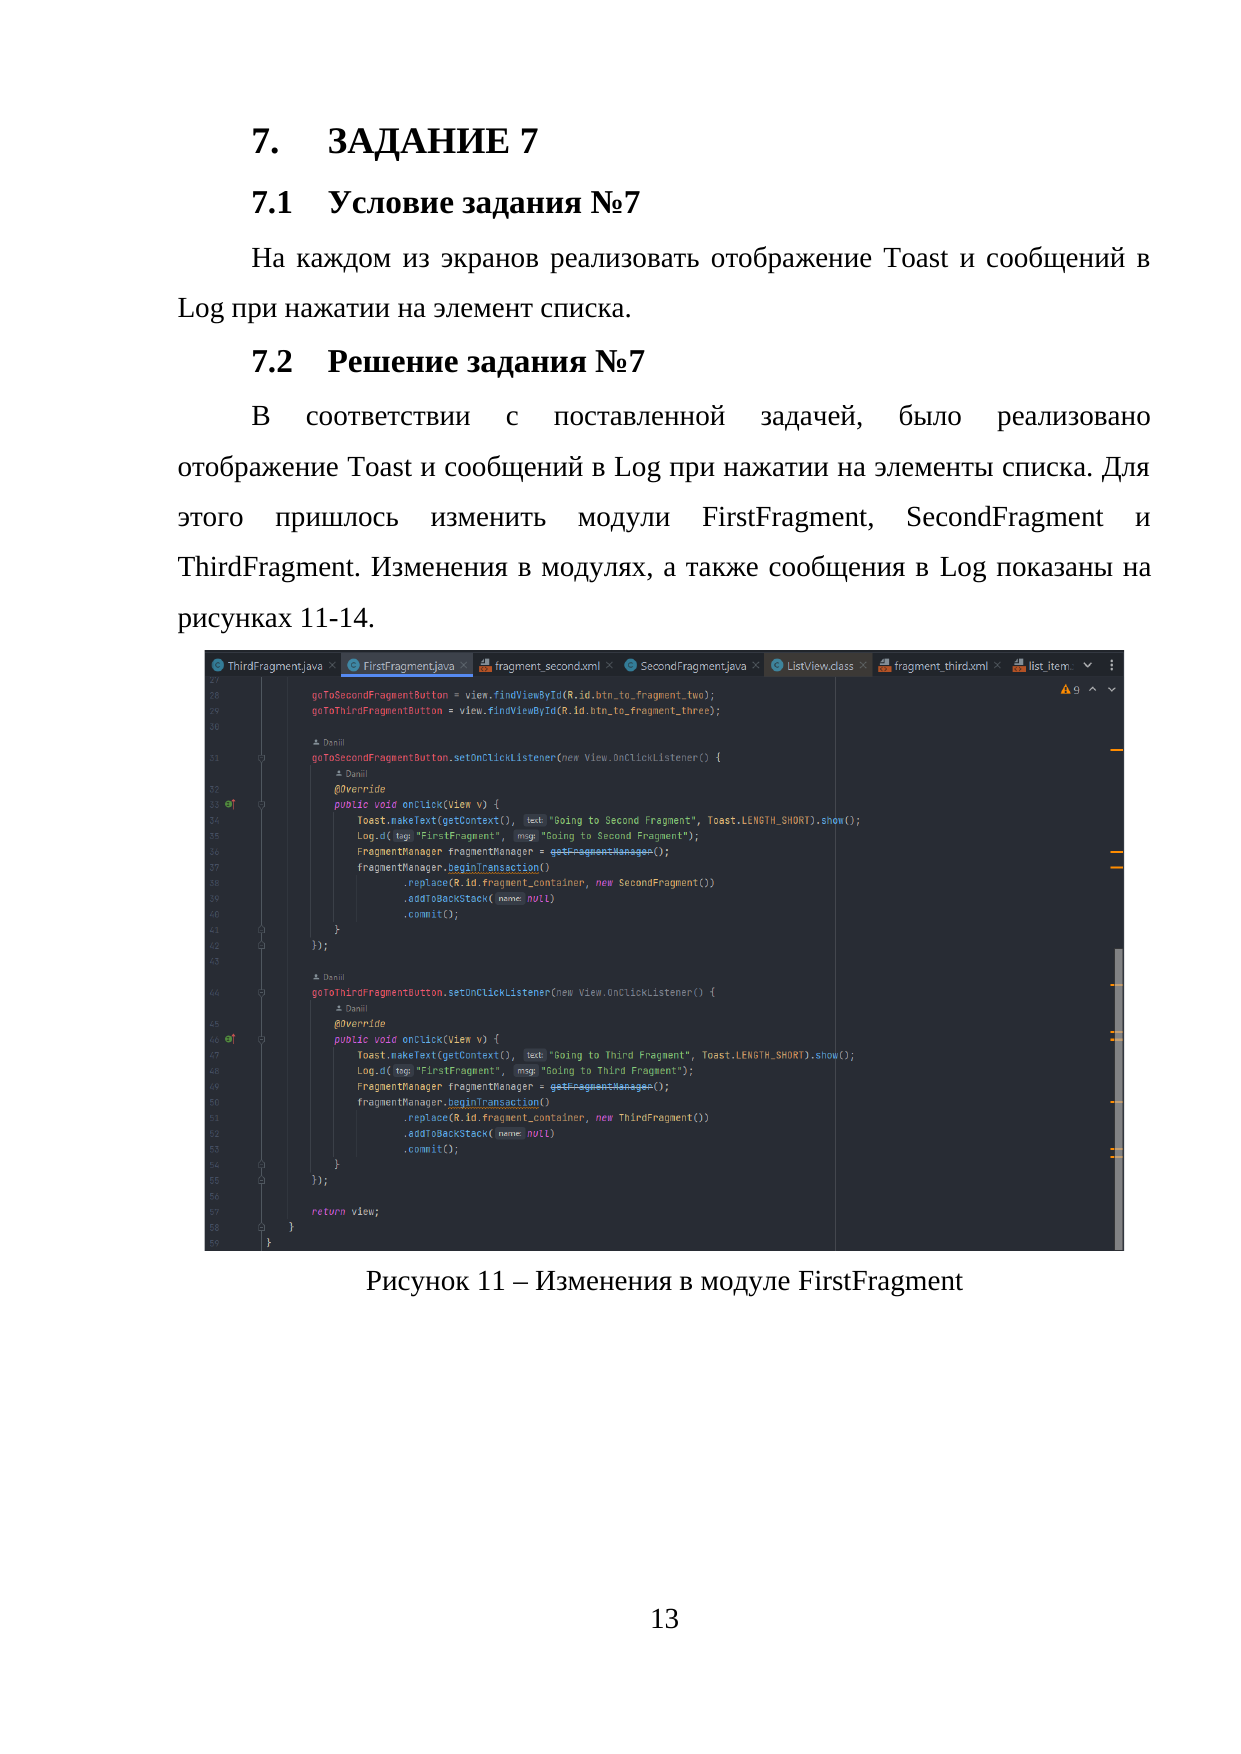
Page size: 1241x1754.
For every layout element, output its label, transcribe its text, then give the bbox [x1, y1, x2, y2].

text В соответствии с поставленной задачей, было реализовано отображение Toast и сообщений в Log при нажатии на элементы списка. Для этого пришлось изменить модули FirstFragment, SecondFragment и ThirdFragment. Изменения в модулях, а также сообщения в Log показаны на рисунках 11-14. [177, 398, 1152, 633]
text Рисунок 11 – Изменения в модуле FirstFragment [177, 1263, 1152, 1296]
subtitle ЗАДАНИЕ 7 [177, 118, 1152, 161]
subtitle Условие задания №7 [177, 183, 1152, 221]
picture [204, 650, 1125, 1251]
subtitle Решение задания №7 [177, 341, 1152, 379]
text На каждом из экранов реализовать отображение Toast и сообщений в Log при нажатии на элемент списка. [177, 240, 1152, 324]
